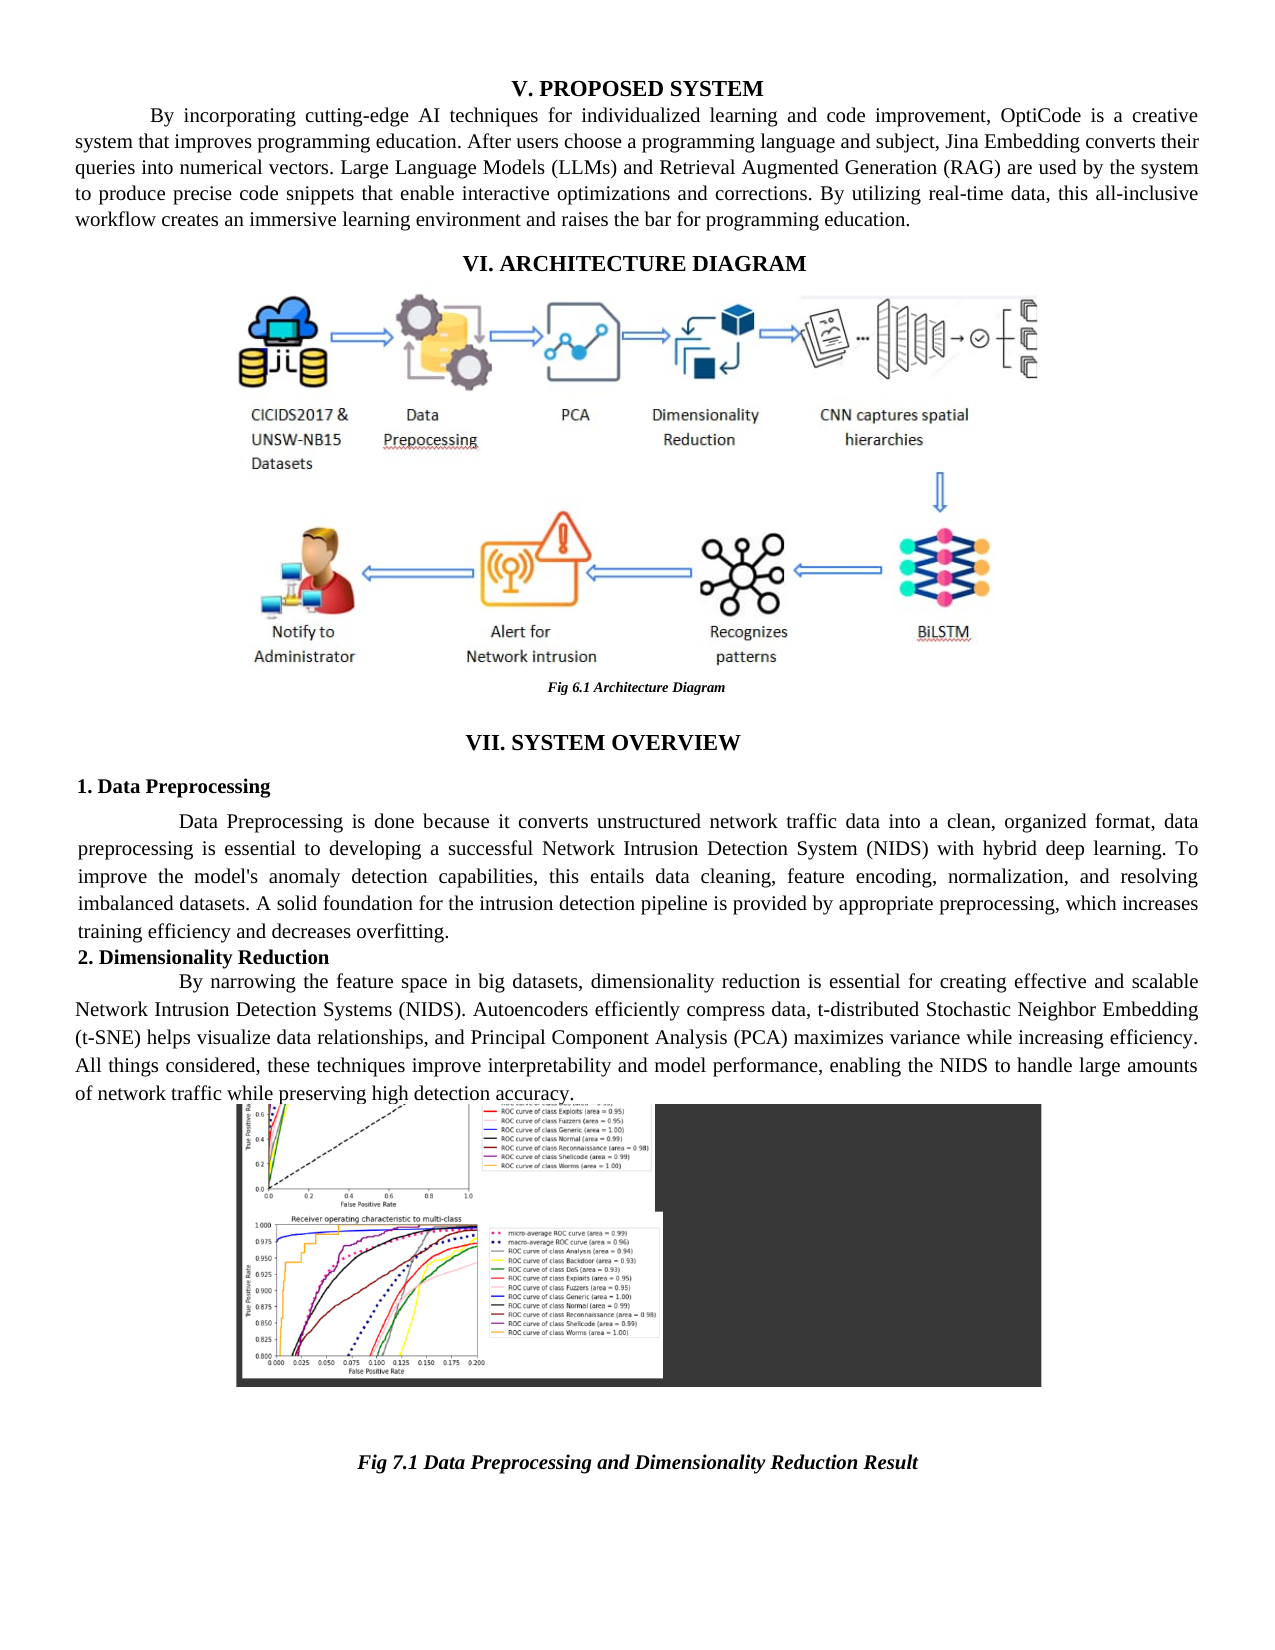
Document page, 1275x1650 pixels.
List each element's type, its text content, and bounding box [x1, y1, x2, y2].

text Fig 6.1 Architecture Diagram [75, 679, 1200, 708]
subtitle VII. SYSTEM OVERVIEW [77, 729, 1129, 755]
text 2. Dimensionality Reduction [78, 947, 1200, 969]
text By narrowing the feature space in big datasets, dimensionality reduction is essential for creating effective and scalable Network Intrusion Detection Systems (NIDS). Autoencoders efficiently compress data, t-distributed Stochastic Neighbor Embedding (t-SNE) helps visualize data relationships, and Principal Component Analysis (PCA) maximizes variance while increasing efficiency. All things considered, these techniques improve interpretability and model performance, enabling the NIDS to handle large amounts of network traffic while preserving high detection accuracy. [75, 969, 1200, 1105]
text V. PROPOSED SYSTEM [75, 75, 1200, 101]
text Data Preprocessing is done because it converts unstructured network traffic data into a clean, organized format, data preprocessing is essential to developing a successful Network Intrusion Detection System (NIDS) with hybrid deep learning. To improve the model's anomaly detection capabilities, this entails data cleaning, feature encoding, normalization, and resolving imbalanced datasets. A solid foundation for the intrusion detection pipeline is provided by appropriate preprocessing, which increases training efficiency and decreases overfitting. [78, 808, 1200, 943]
text By incorporating cutting-edge AI techniques for individualized learning and code improvement, OptiCode is a creative system that improves programming education. After users choose a programming language and subject, Jina Embedding converts their queries into numerical vectors. Large Language Models (LLMs) and Retrieval Augmented Generation (RAG) are used by the system to produce precise code snippets that enable interactive optimizations and corrections. By utilizing real-time data, this all-inclusive workflow creates an immersive learning environment and raises the bar for programming education. [75, 103, 1200, 231]
subtitle 1. Data Preprocessing [77, 774, 1200, 798]
picture [234, 279, 1042, 668]
picture [236, 1104, 1042, 1387]
text Fig 7.1 Data Preprocessing and Dimensionality Reduction Result [78, 1452, 1200, 1474]
